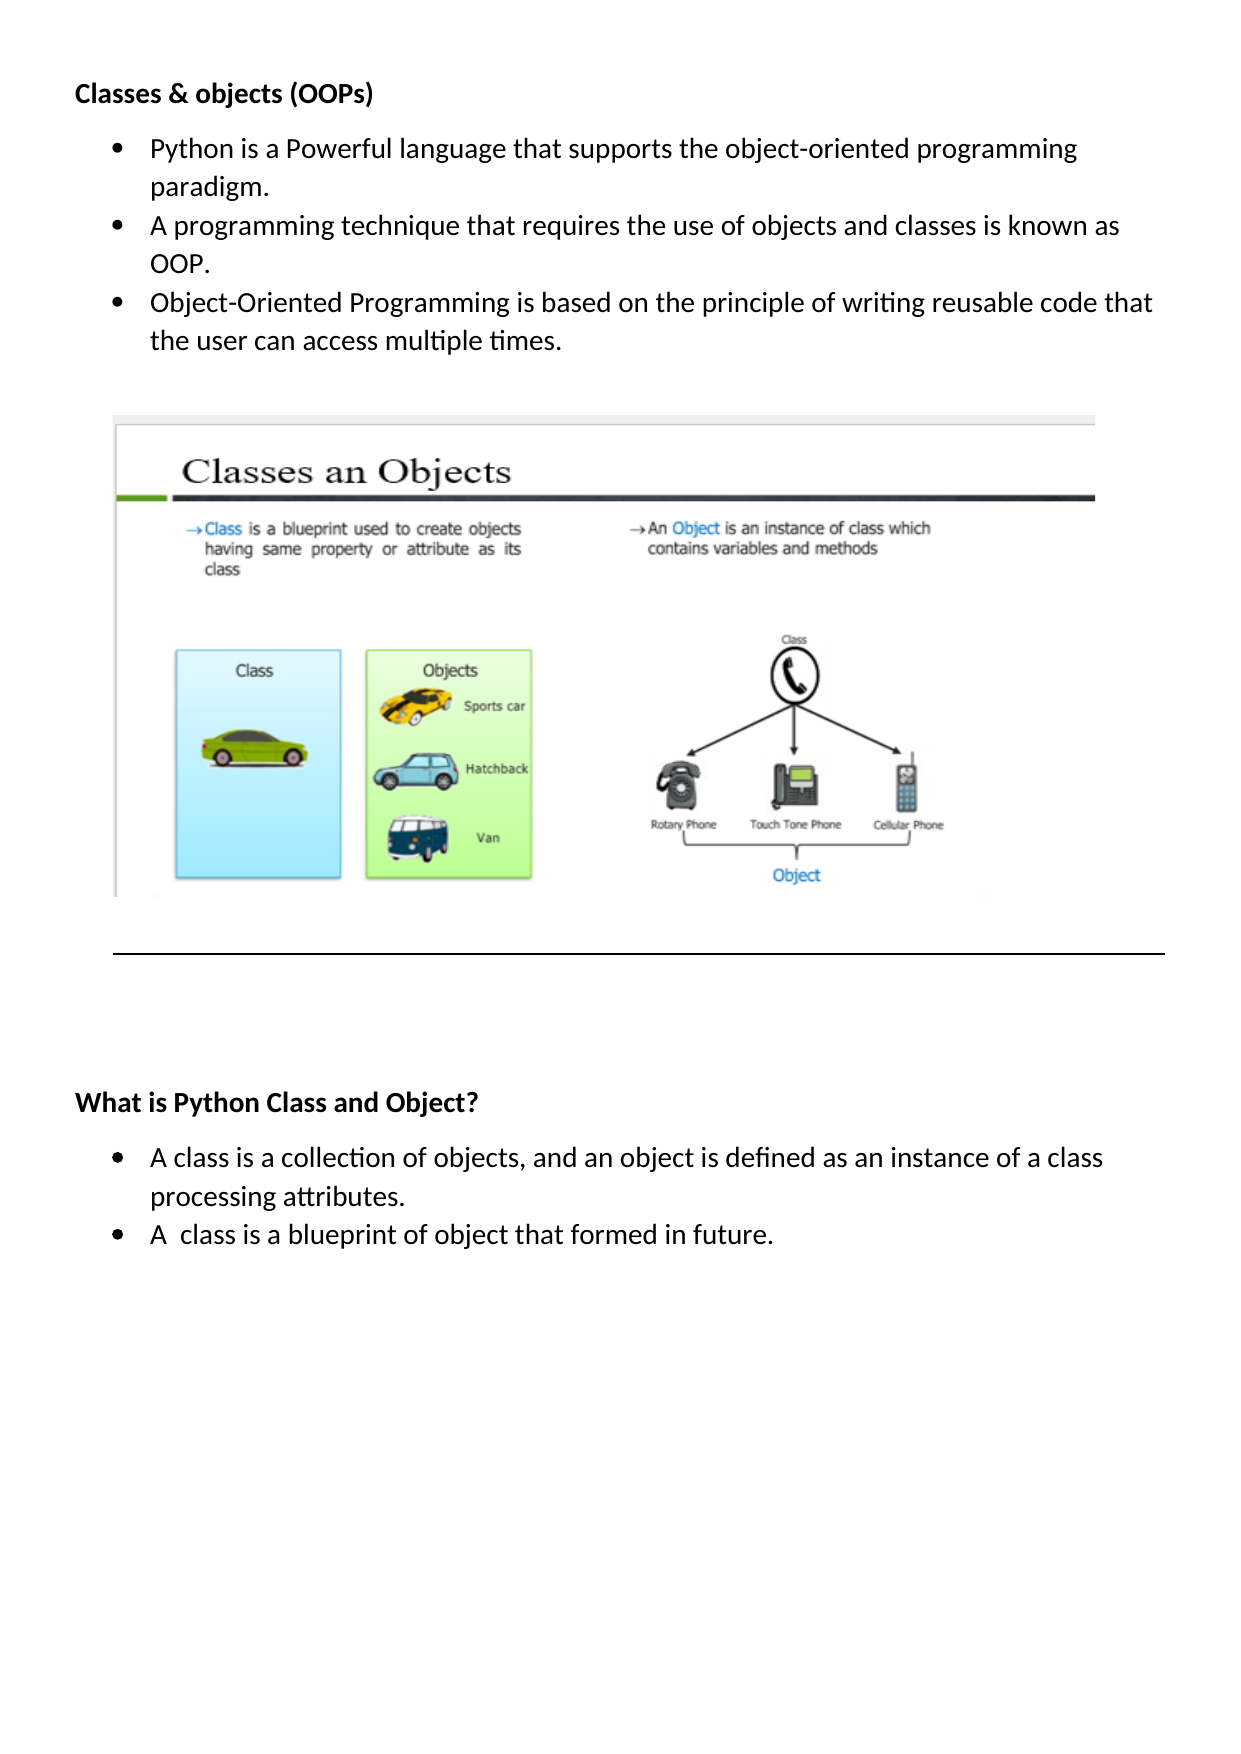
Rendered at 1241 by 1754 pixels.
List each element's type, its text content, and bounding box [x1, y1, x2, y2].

list the user can access multiple times. [150, 322, 1165, 358]
list Object-Oriented Programming is based on the principle of writing reusable code that [112, 284, 1165, 319]
list A class is a blueprint of object that formed in future. [112, 1216, 1165, 1252]
list Python is a Powerful language that supports the object-oriented programming paradigm. [112, 130, 1165, 204]
picture [112, 415, 1096, 897]
list A programming technique that requires the use of objects and classes is known as OOP. [112, 207, 1165, 281]
text What is Python Class and Object? [75, 1084, 1165, 1120]
text Classes & objects (OOPs) [75, 75, 1165, 111]
list A class is a collection of objects, and an object is defined as an instance of a class processing attributes. [112, 1139, 1165, 1213]
